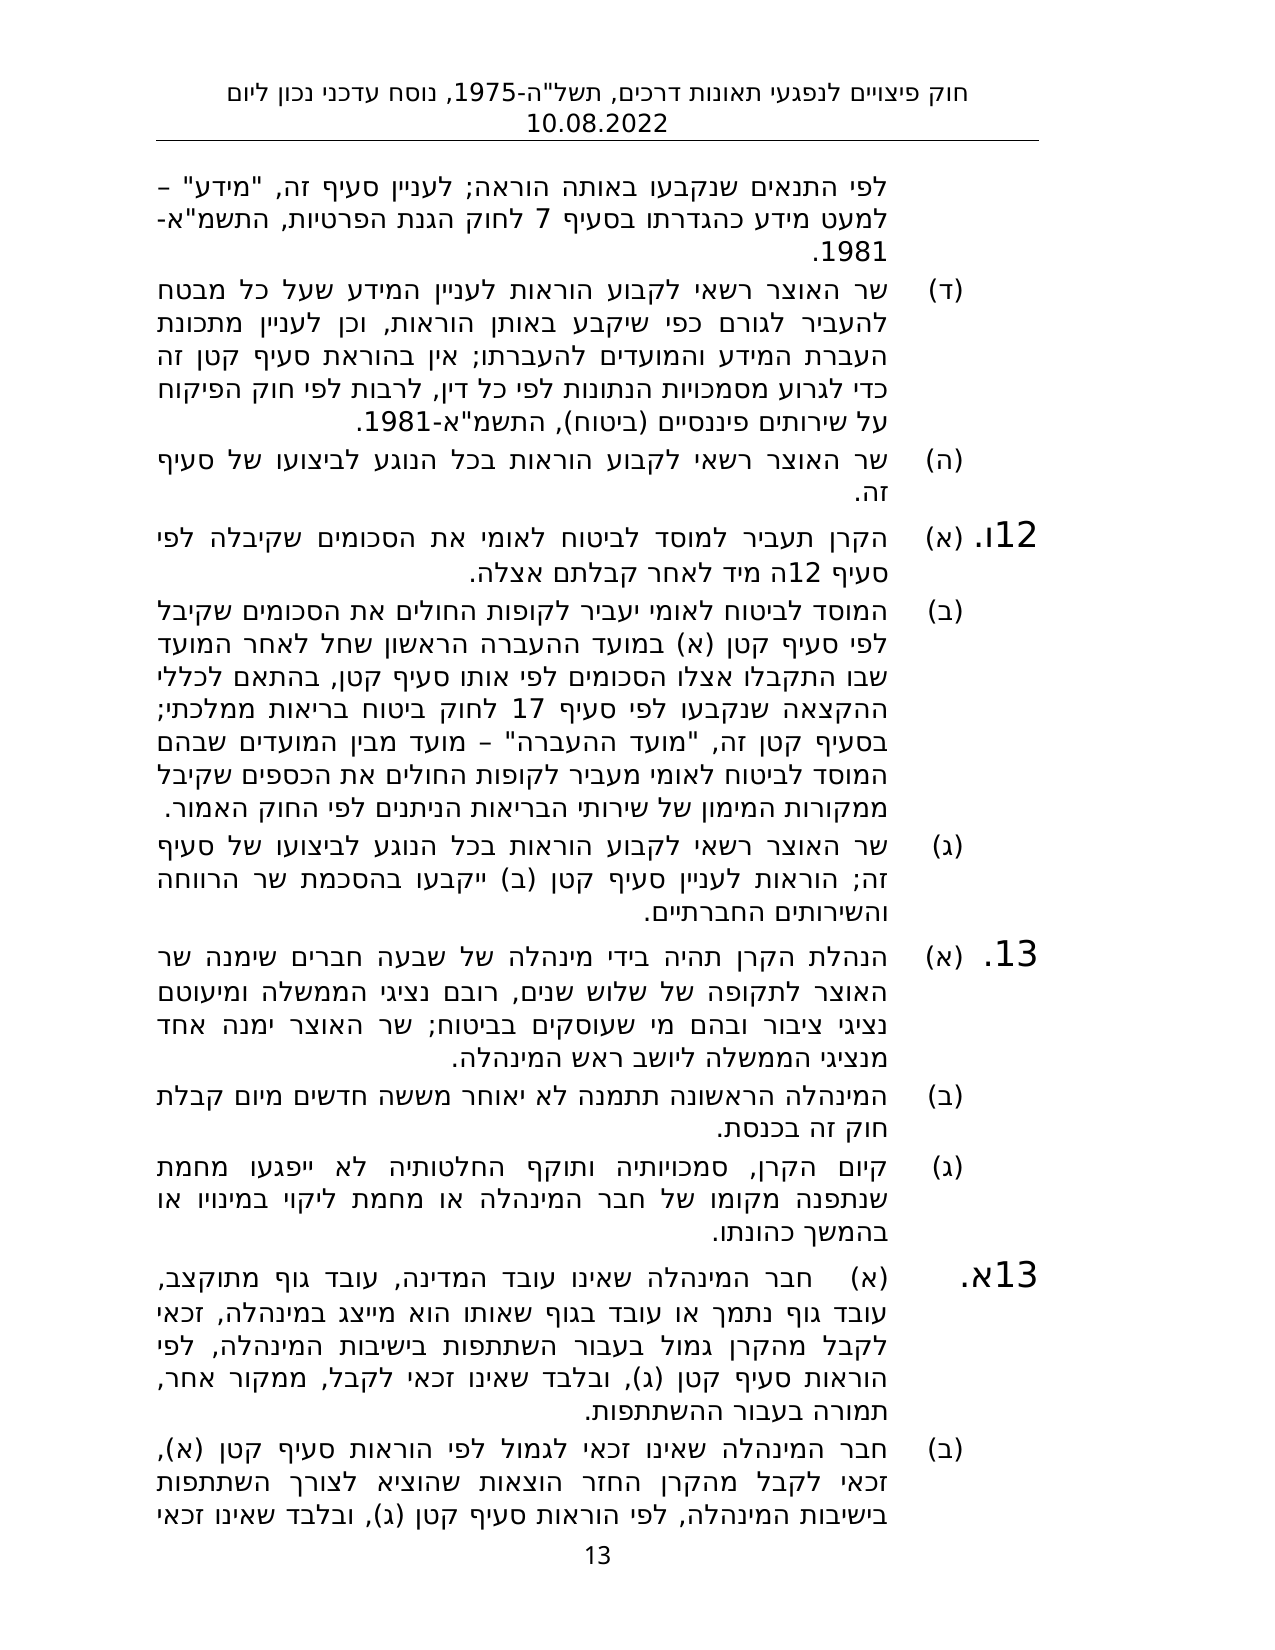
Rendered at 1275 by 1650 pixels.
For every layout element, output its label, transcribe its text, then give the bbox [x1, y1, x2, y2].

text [156, 177, 1039, 274]
text (ב) המינהלה הראשונה תתמנה לא יאוחר מששה חדשים מיום קבלת חוק זה בכנסת. [156, 1457, 964, 1522]
text (ג) הקרן רשאית לדרוש מכל מבטח להעמיד לרשותה ולביקורתה, במועד שתקבע, כל מידע הדרוש לדעתה לצורך בדיקת הסכומים שהיה על המבטח להעביר לקרן לפי סעיף קטן (א), ואם הורה שר האוצר לקרן להעביר לעיונו את המידע שהועמד לרשותה לפי סעיף קטן זה, כולו או חלקו – תעביר הקרן את המידע האמור לפי התנאים שנקבעו באותה הוראה; לעניין סעיף זה, "מידע" – למעט מידע כהגדרתו בסעיף 7 לחוק הגנת הפרטיות, התשמ"א-1981. [156, 384, 964, 646]
text (ב) עד סוף חודש מרס של כל שנה ימציא מבטח לשר האוצר ולקרן אישור של רואה חשבון על העברת מלוא הסכומים לפי סעיף קטן (א), בשל השנה שקדמה לה. [156, 281, 964, 378]
text (ד) שר האוצר רשאי לקבוע הוראות לעניין המידע שעל כל מבטח להעביר לגורם כפי שיקבע באותן הוראות, וכן לעניין מתכונת העברת המידע והמועדים להעברתו; אין בהוראת סעיף קטן זה כדי לגרוע מסמכויות הנתונות לפי כל דין, לרבות לפי חוק הפיקוח על שירותים פיננסיים (ביטוח), התשמ"א-1981. [156, 652, 964, 815]
text 13. (א) הנהלת הקרן תהיה בידי מינהלה של שבעה חברים שימנה שר האוצר לתקופה של שלוש שנים, רובם נציגי הממשלה ומיעוטם נציגי ציבור ובהם מי שעוסקים בביטוח; שר האוצר ימנה אחד מנציגי הממשלה ליושב ראש המינהלה. [156, 1311, 1039, 1451]
text 12ו. (א) הקרן תעביר למוסד לביטוח לאומי את הסכומים שקיבלה לפי סעיף 12ה מיד לאחר קבלתם אצלה. [156, 892, 1039, 966]
text (ב) המוסד לביטוח לאומי יעביר לקופות החולים את הסכומים שקיבל לפי סעיף קטן (א) במועד ההעברה הראשון שחל לאחר המועד שבו התקבלו אצלו הסכומים לפי אותו סעיף קטן, בהתאם לכללי ההקצאה שנקבעו לפי סעיף 17 לחוק ביטוח בריאות ממלכתי; בסעיף קטן זה, "מועד ההעברה" – מועד מבין המועדים שבהם המוסד לביטוח לאומי מעביר לקופות החולים את הכספים שקיבל ממקורות המימון של שירותי הבריאות הניתנים לפי החוק האמור. [156, 973, 964, 1201]
text (ה) שר האוצר רשאי לקבוע הוראות בכל הנוגע לביצועו של סעיף זה. [156, 821, 964, 886]
text (ג) שר האוצר רשאי לקבוע הוראות בכל הנוגע לביצועו של סעיף זה; הוראות לעניין סעיף קטן (ב) ייקבעו בהסכמת שר הרווחה והשירותים החברתיים. [156, 1208, 964, 1305]
